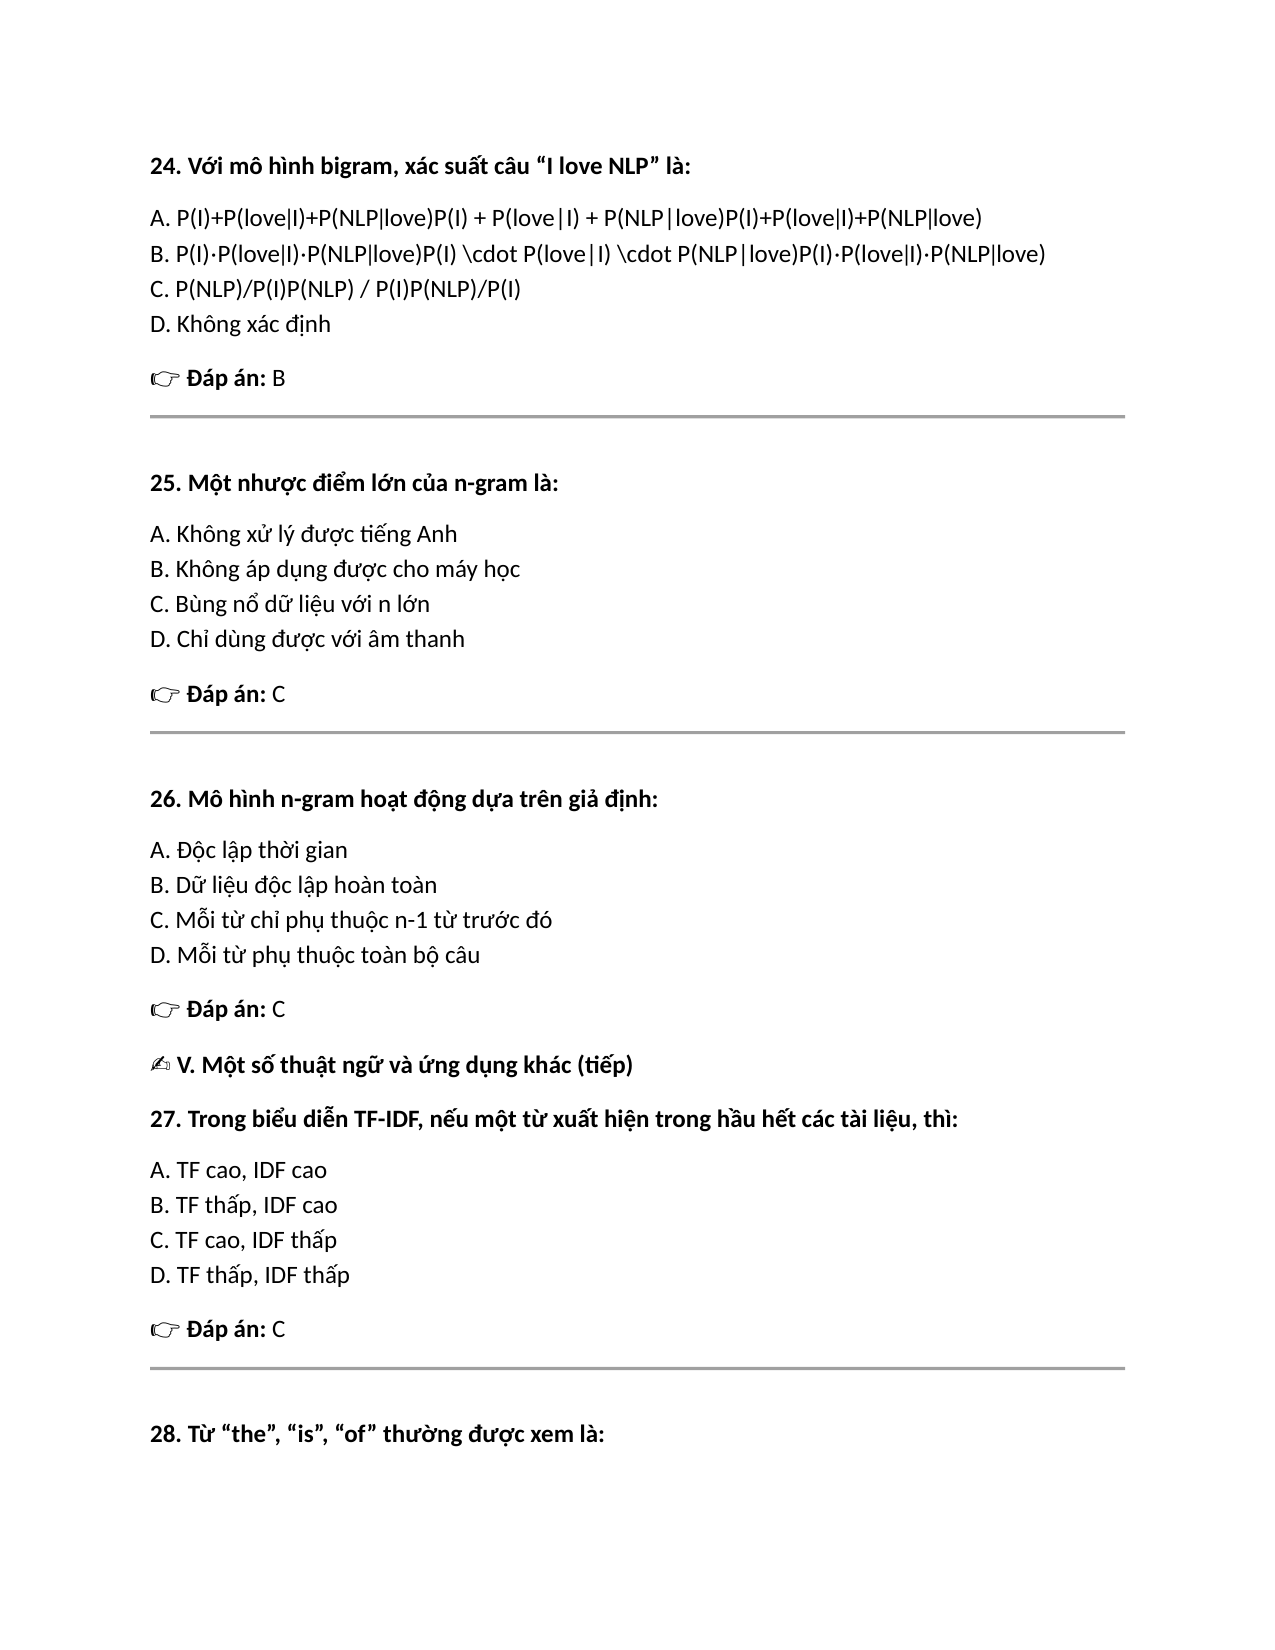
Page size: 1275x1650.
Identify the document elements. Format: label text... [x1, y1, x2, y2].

text 👉 Đáp án: C [150, 675, 1125, 709]
text ✍️ V. Một số thuật ngữ và ứng dụng khác (tiếp) [150, 1047, 1125, 1081]
text 👉 Đáp án: C [150, 991, 1125, 1025]
text 👉 Đáp án: C [150, 1311, 1125, 1345]
text 26. Mô hình n-gram hoạt động dựa trên giả định: [150, 783, 1125, 813]
text A. Độc lập thời gian B. Dữ liệu độc lập hoàn toàn C. Mỗi từ chỉ phụ thuộc n-1 từ trước đó D. Mỗi từ phụ thuộc toàn bộ câu [150, 834, 1125, 970]
text A. Không xử lý được tiếng Anh B. Không áp dụng được cho máy học C. Bùng nổ dữ liệu với n lớn D. Chỉ dùng được với âm thanh [150, 518, 1125, 654]
text A. P(I)+P(love∣I)+P(NLP∣love)P(I) + P(love|I) + P(NLP|love)P(I)+P(love∣I)+P(NLP∣love) B. P(I)⋅P(love∣I)⋅P(NLP∣love)P(I) \cdot P(love|I) \cdot P(NLP|love)P(I)⋅P(love∣I)⋅P(NLP∣love) C. P(NLP)/P(I)P(NLP) / P(I)P(NLP)/P(I) D. Không xác định [150, 202, 1125, 338]
text 24. Với mô hình bigram, xác suất câu “I love NLP” là: [150, 150, 1125, 181]
text A. TF cao, IDF cao B. TF thấp, IDF cao C. TF cao, IDF thấp D. TF thấp, IDF thấp [150, 1154, 1125, 1290]
text 25. Một nhược điểm lớn của n-gram là: [150, 467, 1125, 497]
text 28. Từ “the”, “is”, “of” thường được xem là: [150, 1418, 1125, 1449]
text 27. Trong biểu diễn TF-IDF, nếu một từ xuất hiện trong hầu hết các tài liệu, thì: [150, 1103, 1125, 1133]
text 👉 Đáp án: B [150, 359, 1125, 393]
